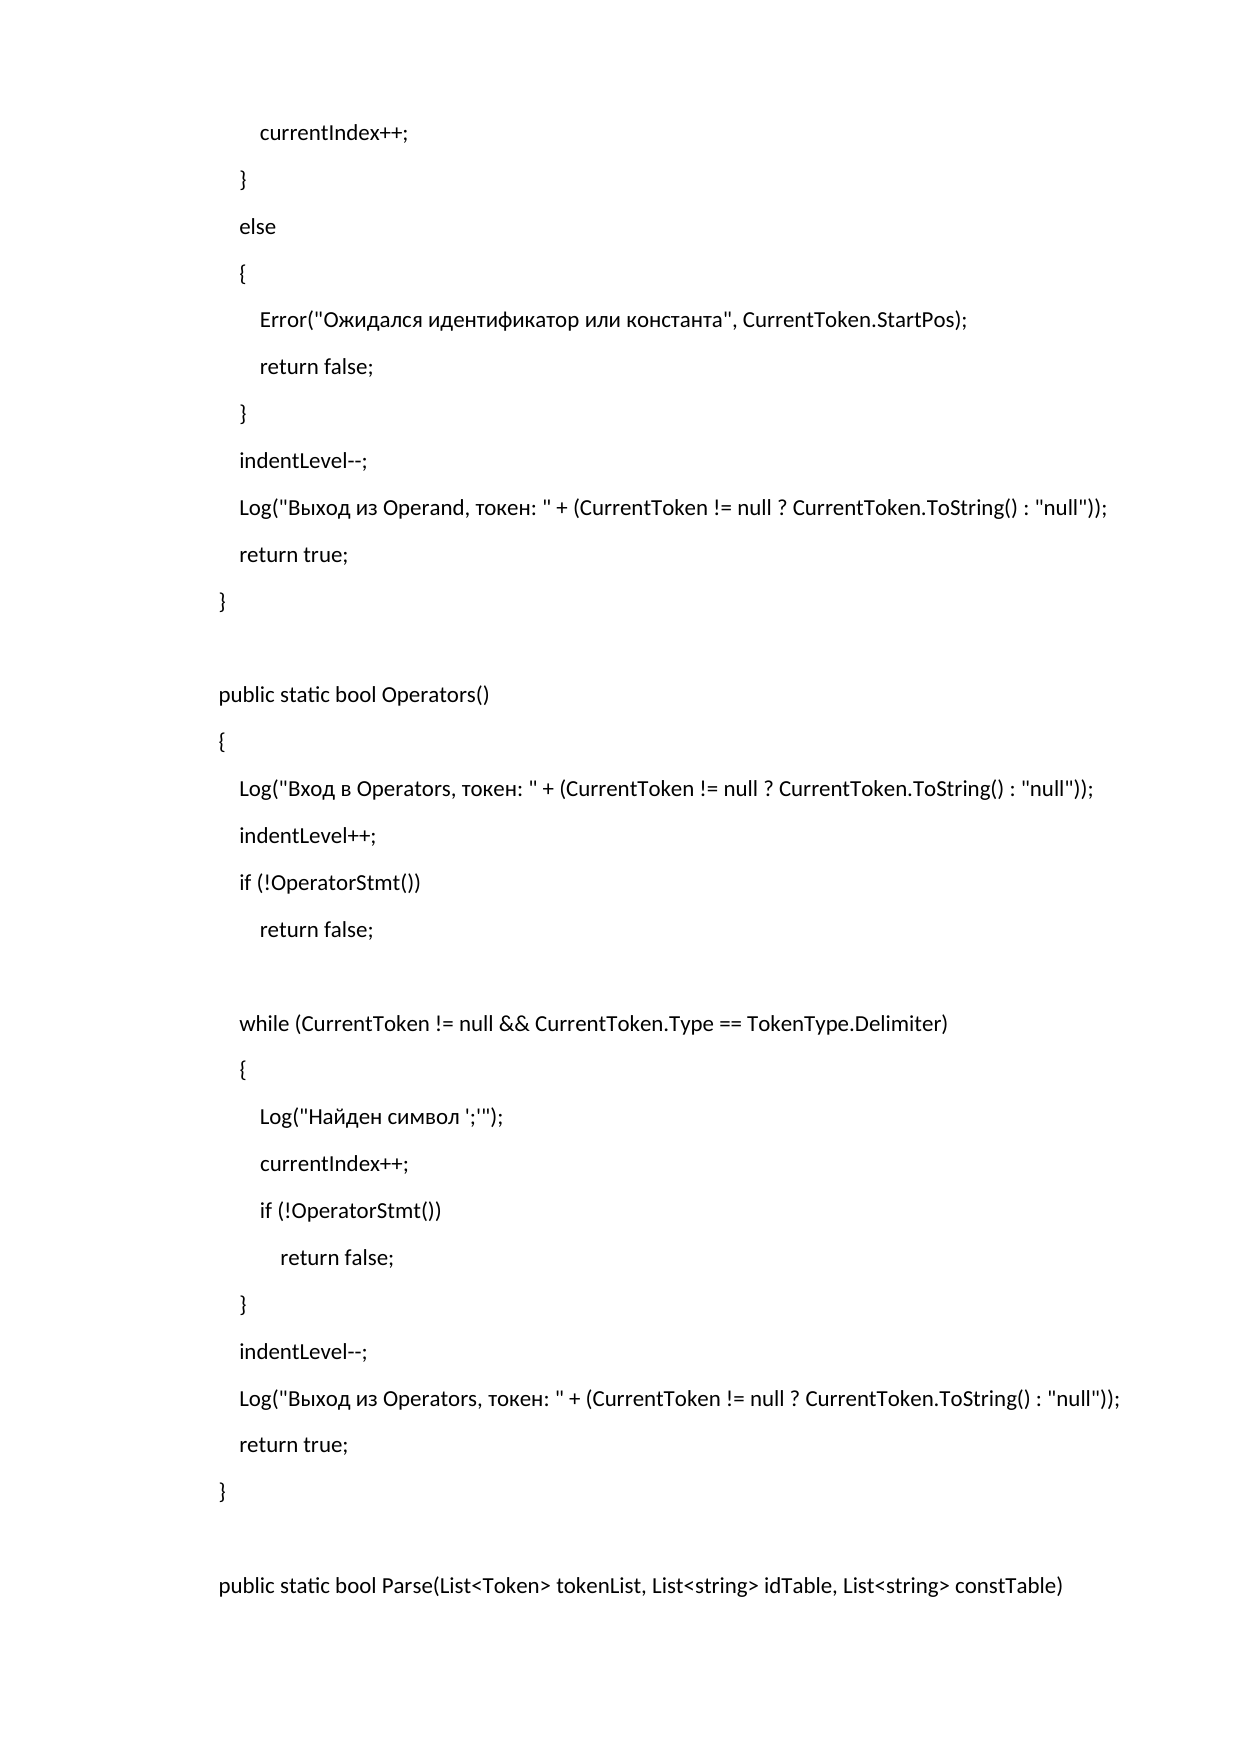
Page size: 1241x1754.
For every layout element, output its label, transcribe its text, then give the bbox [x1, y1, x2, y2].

text Log("Найден символ ';'"); [177, 1102, 1152, 1131]
text Error("Ожидался идентификатор или константа", CurrentToken.StartPos); [177, 306, 1152, 334]
text } [177, 165, 1152, 193]
text public static bool Operators() [177, 681, 1152, 709]
text currentIndex++; [177, 1149, 1152, 1177]
text return true; [177, 1431, 1152, 1459]
text else [177, 212, 1152, 240]
text return false; [177, 915, 1152, 943]
text if (!OperatorStmt()) [177, 868, 1152, 896]
text Log("Вход в Operators, токен: " + (CurrentToken != null ? CurrentToken.ToString() : "null")); [177, 774, 1152, 802]
text } [177, 587, 1152, 615]
text return true; [177, 540, 1152, 568]
text indentLevel++; [177, 821, 1152, 849]
text indentLevel--; [177, 446, 1152, 474]
text { [177, 259, 1152, 287]
text } [177, 1290, 1152, 1318]
text Log("Выход из Operand, токен: " + (CurrentToken != null ? CurrentToken.ToString() : "null")); [177, 493, 1152, 521]
text currentIndex++; [177, 118, 1152, 146]
text } [177, 399, 1152, 427]
text while (CurrentToken != null && CurrentToken.Type == TokenType.Delimiter) [177, 1009, 1152, 1037]
text Log("Выход из Operators, токен: " + (CurrentToken != null ? CurrentToken.ToString() : "null")); [177, 1384, 1152, 1412]
text { [177, 1056, 1152, 1084]
text return false; [177, 352, 1152, 381]
text indentLevel--; [177, 1337, 1152, 1365]
text if (!OperatorStmt()) [177, 1196, 1152, 1224]
text public static bool Parse(List<Token> tokenList, List<string> idTable, List<string> constTable) [177, 1571, 1152, 1599]
text return false; [177, 1243, 1152, 1271]
text } [177, 1477, 1152, 1506]
text { [177, 727, 1152, 756]
